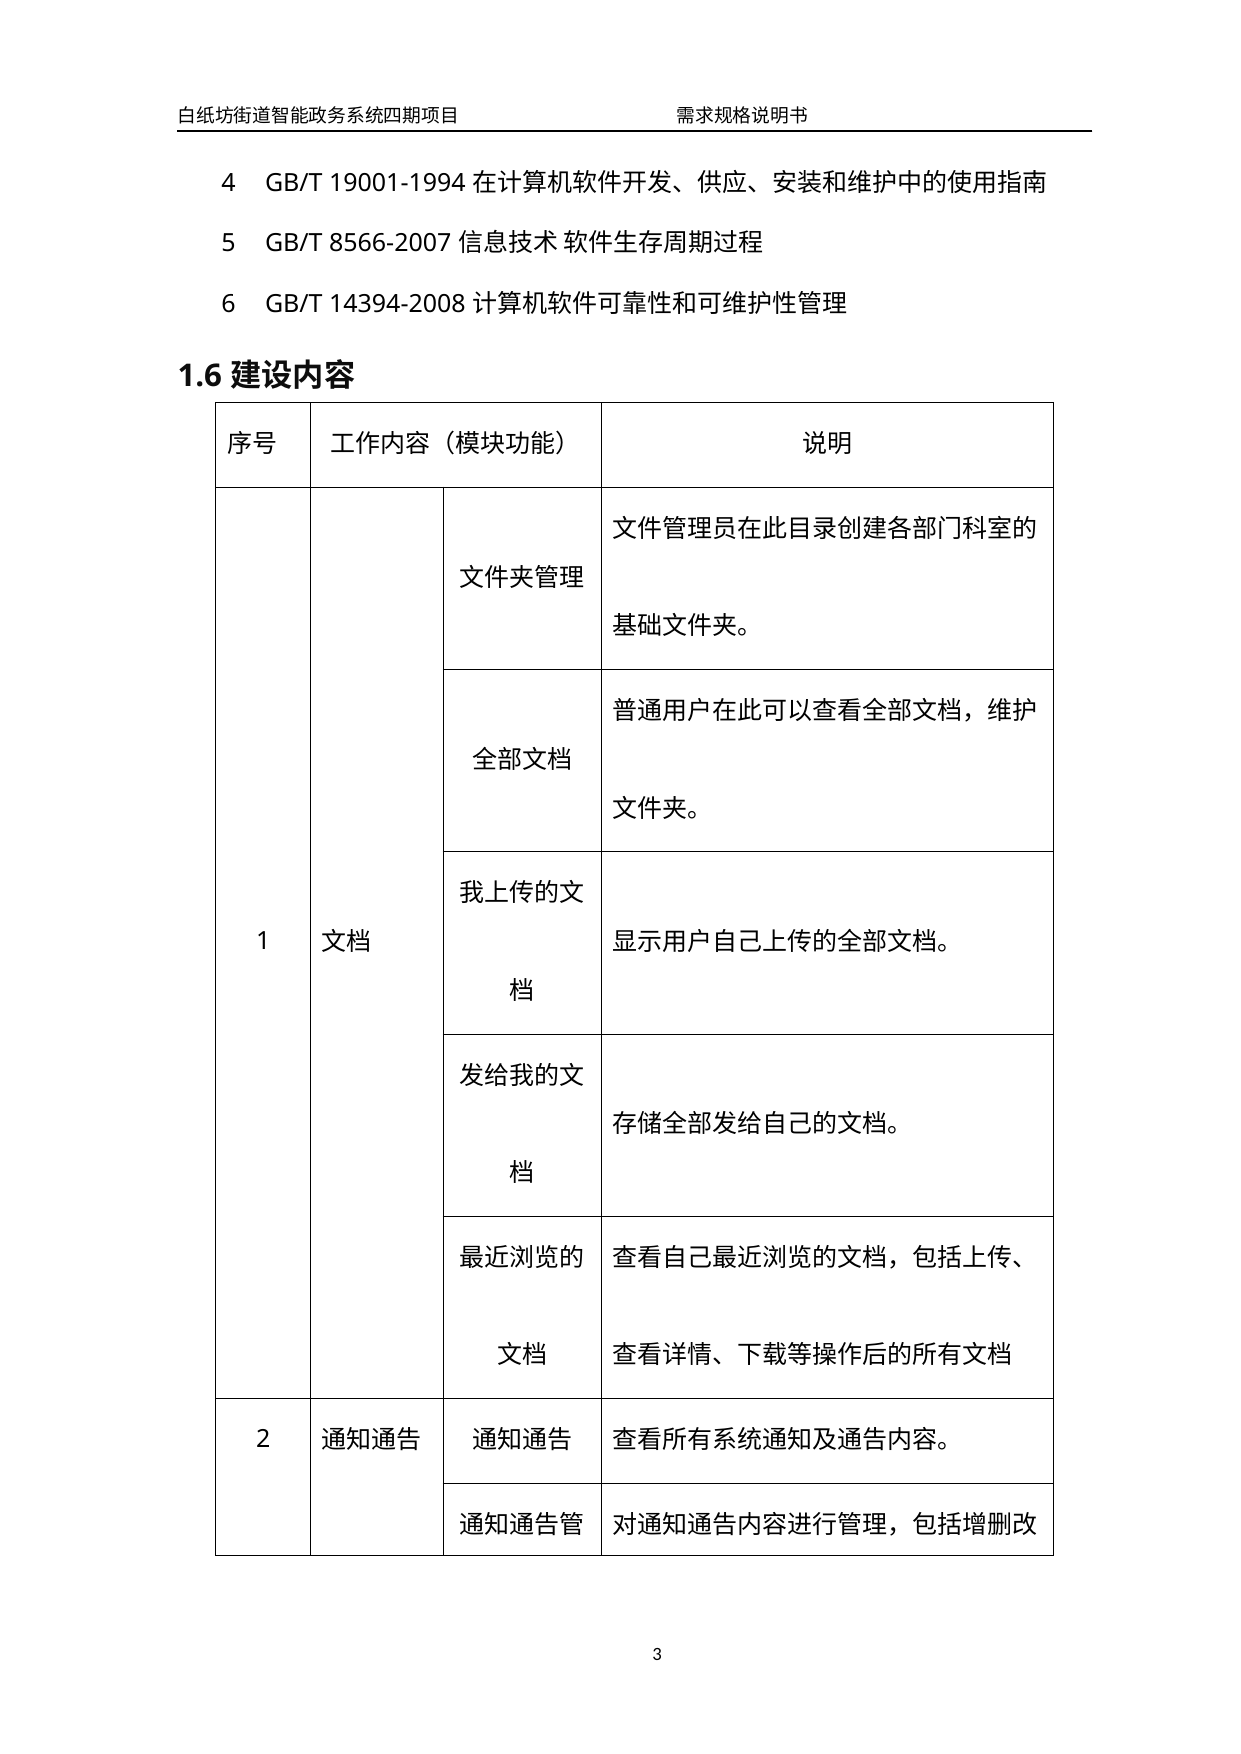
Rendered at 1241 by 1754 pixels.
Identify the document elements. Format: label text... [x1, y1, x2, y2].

table_cell 通知通告管理 [444, 1484, 601, 1555]
table_header 序号 [216, 403, 310, 487]
table_cell 通知通告 [444, 1399, 601, 1483]
table_cell 1 [216, 488, 310, 1398]
table_cell 显示用户自己上传的全部文档。 [602, 852, 1053, 1033]
table_cell 查看所有系统通知及通告内容。 [602, 1399, 1053, 1483]
table_cell 文档 [311, 488, 443, 1398]
table_cell 通知通告 [311, 1399, 443, 1555]
list GB/T 14394-2008 计算机软件可靠性和可维护性管理 [221, 283, 1092, 319]
text 建设内容 [177, 350, 1092, 396]
table_cell 存储全部发给自己的文档。 [602, 1035, 1053, 1216]
table_cell 最近浏览的文档 [444, 1217, 601, 1398]
table_cell 全部文档 [444, 670, 601, 851]
table_cell 文件夹管理 [444, 488, 601, 669]
table_cell 文件管理员在此目录创建各部门科室的基础文件夹。 [602, 488, 1053, 669]
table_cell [602, 1484, 1053, 1555]
table_cell 发给我的文档 [444, 1035, 601, 1216]
table_cell 2 [216, 1399, 310, 1555]
table_header 说明 [602, 403, 1053, 487]
table_cell 我上传的文档 [444, 852, 601, 1033]
list GB/T 19001-1994 在计算机软件开发、供应、安装和维护中的使用指南 [221, 162, 1092, 198]
table_cell 查看自己最近浏览的文档，包括上传、查看详情、下载等操作后的所有文档 [602, 1217, 1053, 1398]
table_cell 普通用户在此可以查看全部文档，维护文件夹。 [602, 670, 1053, 851]
list GB/T 8566-2007 信息技术 软件生存周期过程 [221, 223, 1092, 259]
table_header 工作内容（模块功能） [311, 403, 601, 487]
